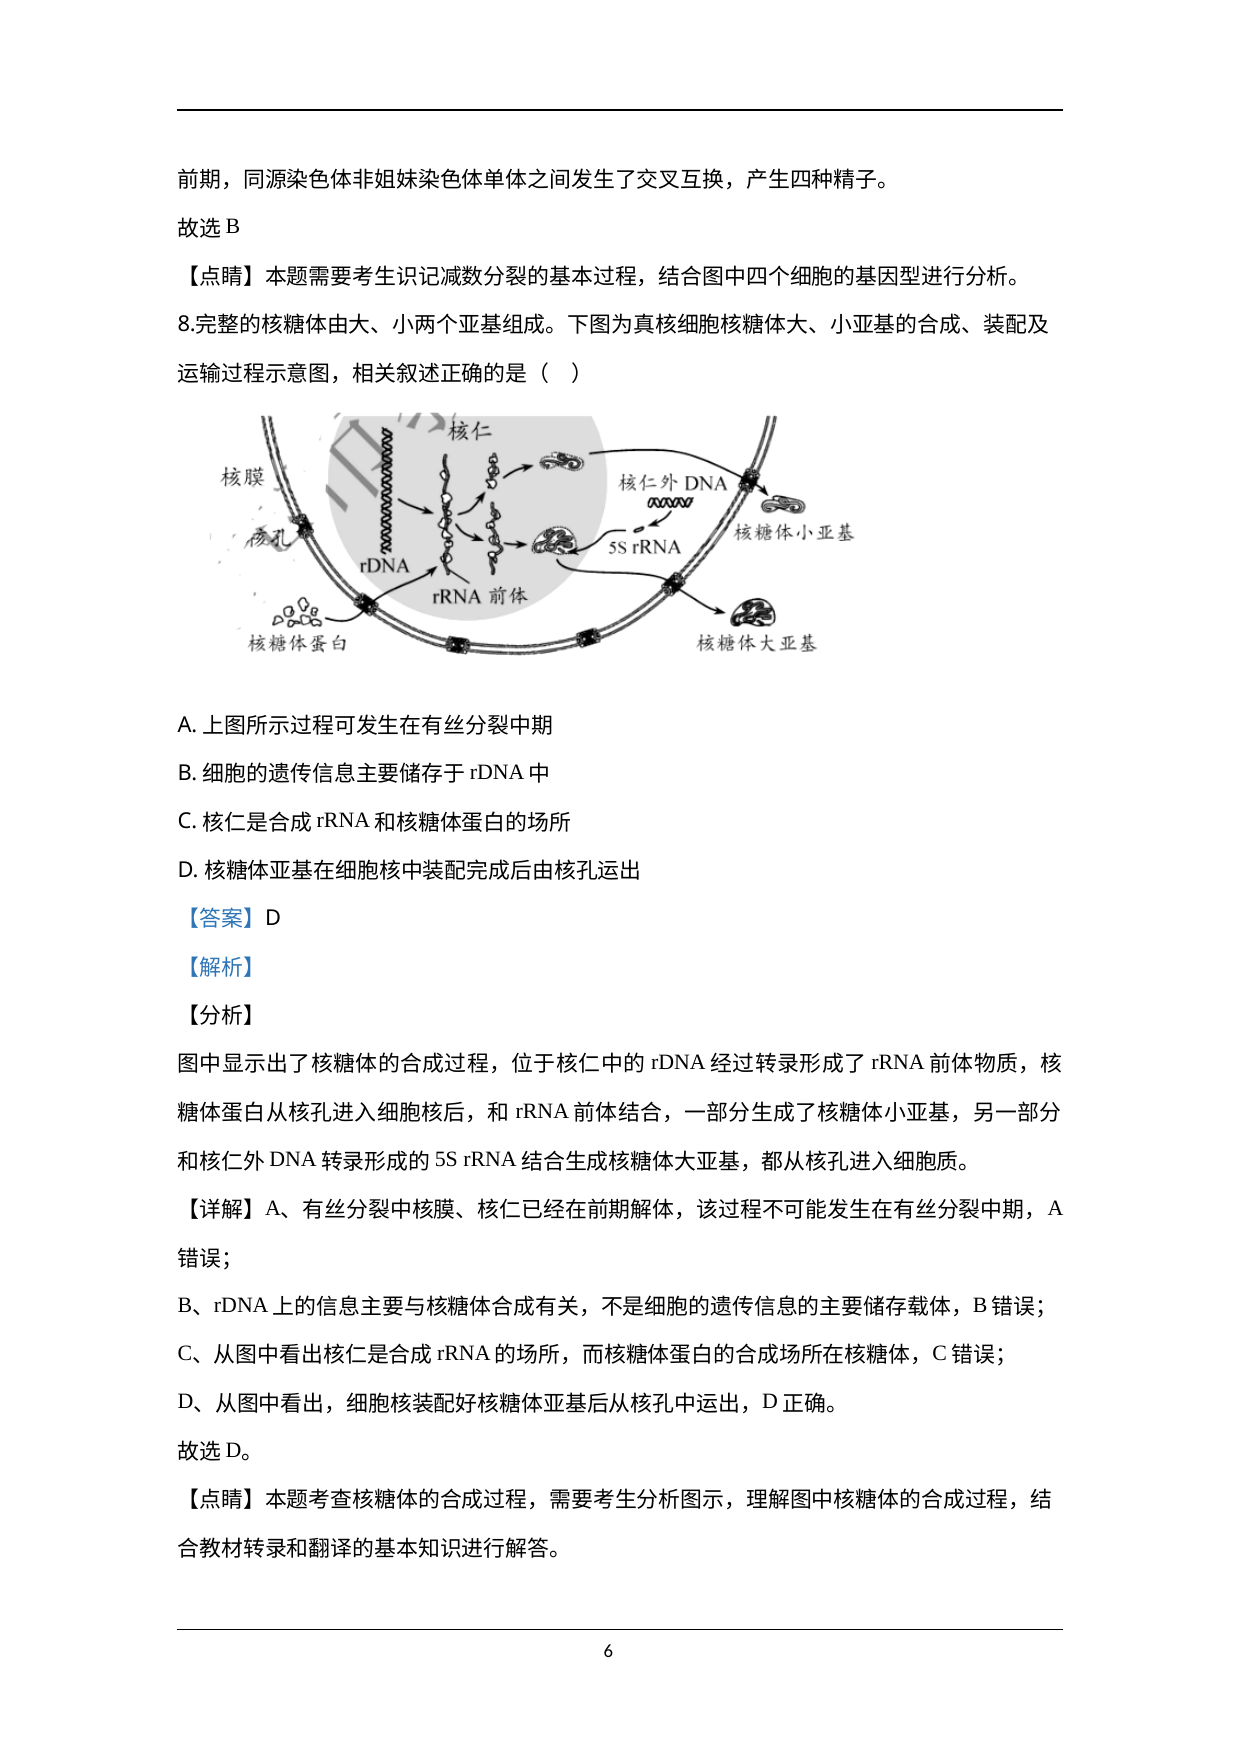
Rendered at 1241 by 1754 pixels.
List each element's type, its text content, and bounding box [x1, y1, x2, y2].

picture [177, 404, 856, 667]
text B. 细胞的遗传信息主要储存于rDNA中 [177, 756, 1063, 788]
text 【详解】A、有丝分裂中核膜、核仁已经在前期解体，该过程不可能发生在有丝分裂中期，A错误； [177, 1192, 1063, 1273]
text 【点睛】本题需要考生识记减数分裂的基本过程，结合图中四个细胞的基因型进行分析。 [177, 259, 1063, 291]
text 故选D。 [177, 1434, 1063, 1466]
text 故选B [177, 210, 1063, 243]
text C. 核仁是合成rRNA和核糖体蛋白的场所 [177, 804, 1063, 837]
text 【点睛】本题考查核糖体的合成过程，需要考生分析图示，理解图中核糖体的合成过程，结合教材转录和翻译的基本知识进行解答。 [177, 1482, 1063, 1563]
text B、rDNA上的信息主要与核糖体合成有关，不是细胞的遗传信息的主要储存载体，B错误； [177, 1289, 1063, 1321]
text D. 核糖体亚基在细胞核中装配完成后由核孔运出 [177, 852, 1063, 885]
text A. 上图所示过程可发生在有丝分裂中期 [177, 707, 1063, 740]
text C、从图中看出核仁是合成rRNA的场所，而核糖体蛋白的合成场所在核糖体，C错误； [177, 1337, 1063, 1369]
text 【答案】D [177, 901, 1063, 933]
text 8.完整的核糖体由大、小两个亚基组成。下图为真核细胞核糖体大、小亚基的合成、装配及运输过程示意图，相关叙述正确的是（ ） [177, 307, 1063, 388]
text D、从图中看出，细胞核装配好核糖体亚基后从核孔中运出，D正确。 [177, 1385, 1063, 1418]
text 【分析】 [177, 997, 1063, 1030]
text 图中显示出了核糖体的合成过程，位于核仁中的rDNA经过转录形成了rRNA前体物质，核糖体蛋白从核孔进入细胞核后，和rRNA前体结合，一部分生成了核糖体小亚基，另一部分和核仁外DNA转录形成的5S rRNA结合生成核糖体大亚基，都从核孔进入细胞质。 [177, 1046, 1063, 1176]
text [177, 162, 1063, 194]
text 【解析】 [177, 949, 1063, 982]
